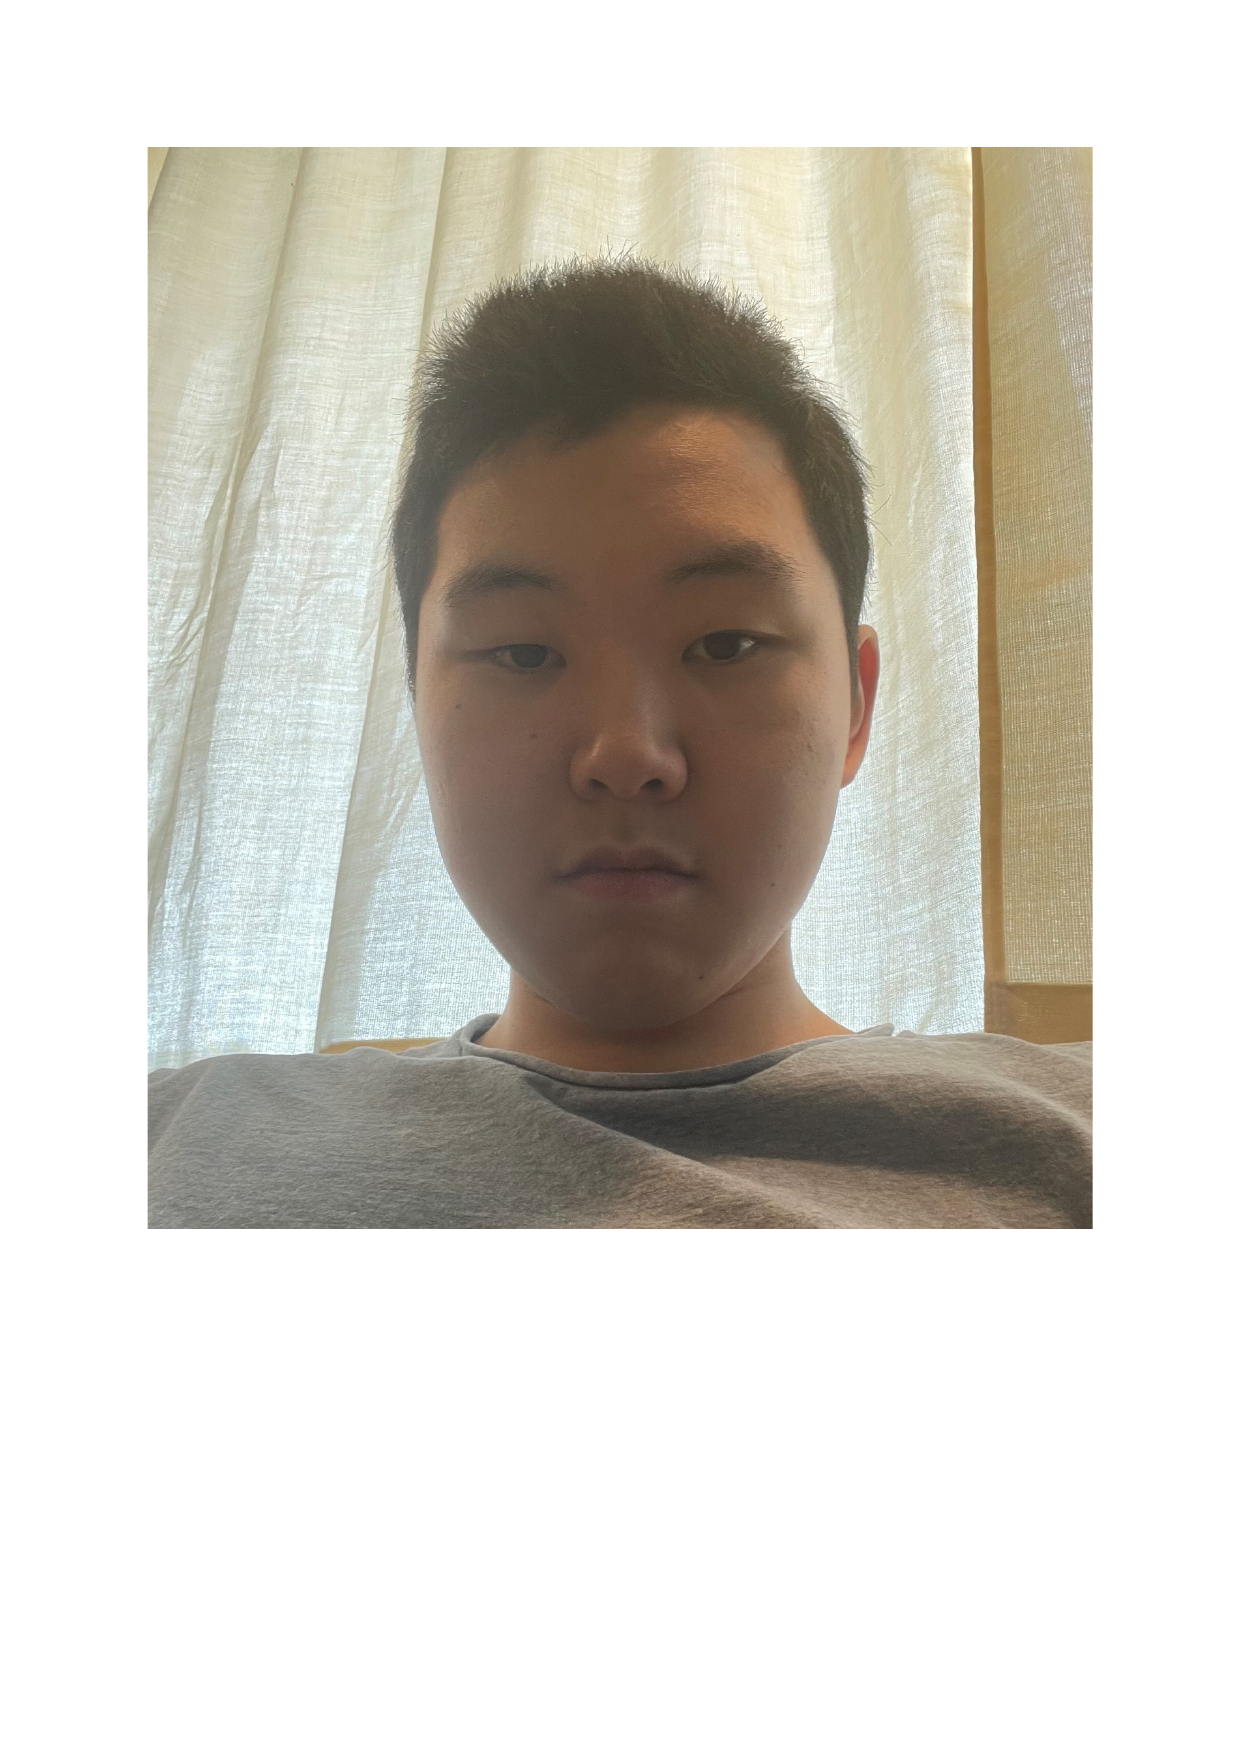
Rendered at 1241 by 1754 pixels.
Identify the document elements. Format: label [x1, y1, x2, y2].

picture [147, 147, 1093, 1229]
